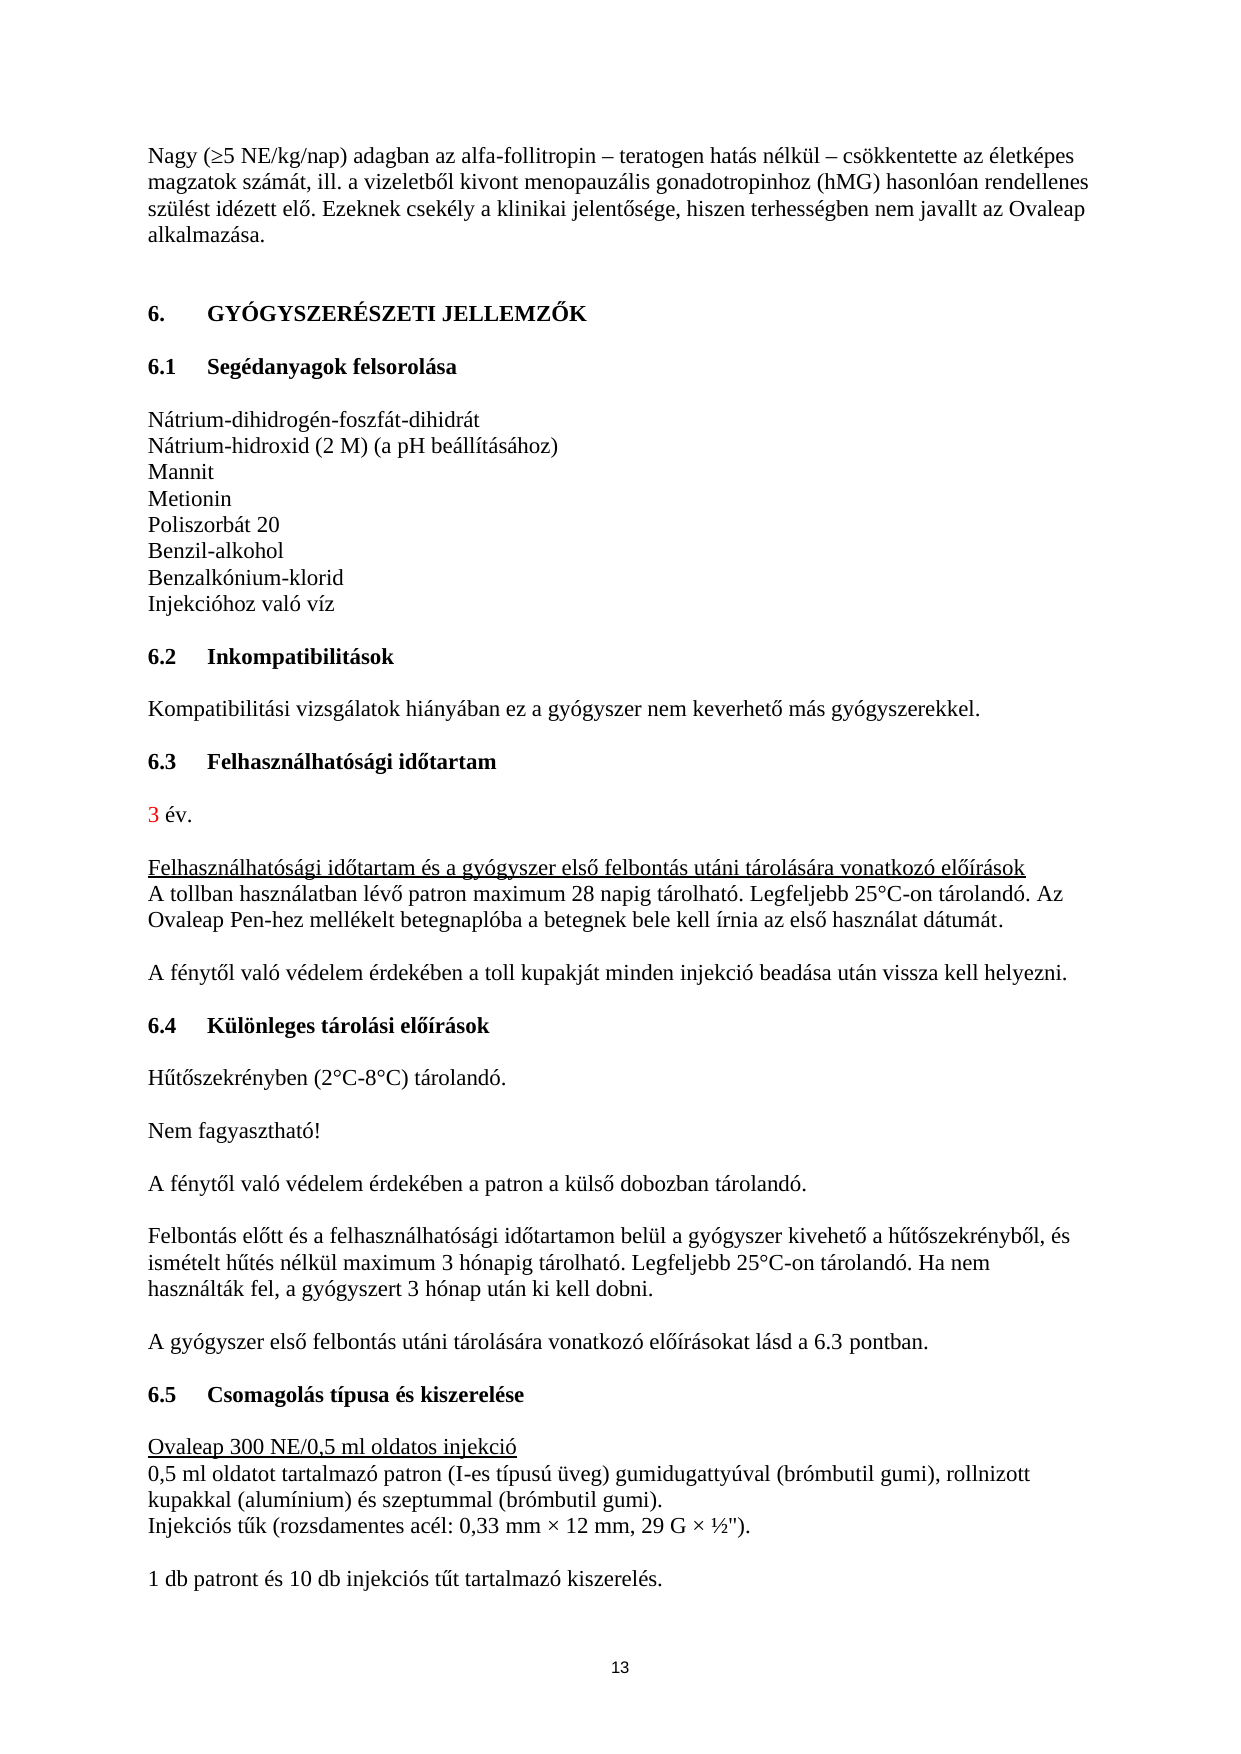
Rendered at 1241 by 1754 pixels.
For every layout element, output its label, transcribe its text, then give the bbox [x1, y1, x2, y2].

text Injekcióhoz való víz [148, 590, 1092, 616]
text 6.5 Csomagolás típusa és kiszerelése [148, 1381, 1092, 1407]
text 6.3 Felhasználhatósági időtartam [148, 748, 1092, 774]
text 6.1 Segédanyagok felsorolása [148, 353, 1092, 379]
text Nem fagyasztható! [148, 1117, 1092, 1143]
text Hűtőszekrényben (2°C-8°C) tárolandó. [148, 1064, 1092, 1091]
text Nagy (≥5 NE/kg/nap) adagban az alfa-follitropin – teratogen hatás nélkül – csökkentette az életképes magzatok számát, ill. a vizeletből kivont menopauzális gonadotropinhoz (hMG) hasonlóan rendellenes szülést idézett elő. Ezeknek csekély a klinikai jelentősége, hiszen terhességben nem javallt az Ovaleap alkalmazása. [148, 142, 1092, 247]
text A fénytől való védelem érdekében a toll kupakját minden injekció beadása után vissza kell helyezni. [148, 959, 1092, 985]
text Felhasználhatósági időtartam és a gyógyszer első felbontás utáni tárolására vonatkozó előírások [148, 854, 1092, 880]
text Benzil-alkohol [148, 537, 1092, 564]
text Poliszorbát 20 [148, 511, 1092, 537]
text 6.4 Különleges tárolási előírások [148, 1012, 1092, 1038]
text Mannit [148, 458, 1092, 485]
text 3 év. [148, 801, 1092, 827]
text 6. GYÓGYSZERÉSZETI JELLEMZŐK [148, 300, 1092, 327]
text 6.2 Inkompatibilitások [148, 643, 1092, 669]
text Nátrium-dihidrogén-foszfát-dihidrát [148, 406, 1092, 432]
text A fénytől való védelem érdekében a patron a külső dobozban tárolandó. [148, 1170, 1092, 1196]
text 1 db patront és 10 db injekciós tűt tartalmazó kiszerelés. [148, 1565, 1092, 1592]
text Felbontás előtt és a felhasználhatósági időtartamon belül a gyógyszer kivehető a hűtőszekrényből, és ismételt hűtés nélkül maximum 3 hónapig tárolható. Legfeljebb 25°C-on tárolandó. Ha nem használták fel, a gyógyszert 3 hónap után ki kell dobni. [148, 1223, 1092, 1302]
text Nátrium-hidroxid (2 M) (a pH beállításához) [148, 432, 1092, 458]
text Metionin [148, 485, 1092, 511]
text 0,5 ml oldatot tartalmazó patron (I-es típusú üveg) gumidugattyúval (brómbutil gumi), rollnizott kupakkal (alumínium) és szeptummal (brómbutil gumi). Injekciós tűk (rozsdamentes acél: 0,33 mm × 12 mm, 29 G × ½"). [148, 1460, 1092, 1539]
text Kompatibilitási vizsgálatok hiányában ez a gyógyszer nem keverhető más gyógyszerekkel. [148, 696, 1092, 722]
text A tollban használatban lévő patron maximum 28 napig tárolható. Legfeljebb 25°C-on tárolandó. Az Ovaleap Pen-hez mellékelt betegnaplóba a betegnek bele kell írnia az első használat dátumát. [148, 880, 1092, 933]
text A gyógyszer első felbontás utáni tárolására vonatkozó előírásokat lásd a 6.3 pontban. [148, 1328, 1092, 1354]
text Ovaleap 300 NE/0,5 ml oldatos injekció [148, 1433, 1092, 1460]
text Benzalkónium-klorid [148, 564, 1092, 590]
